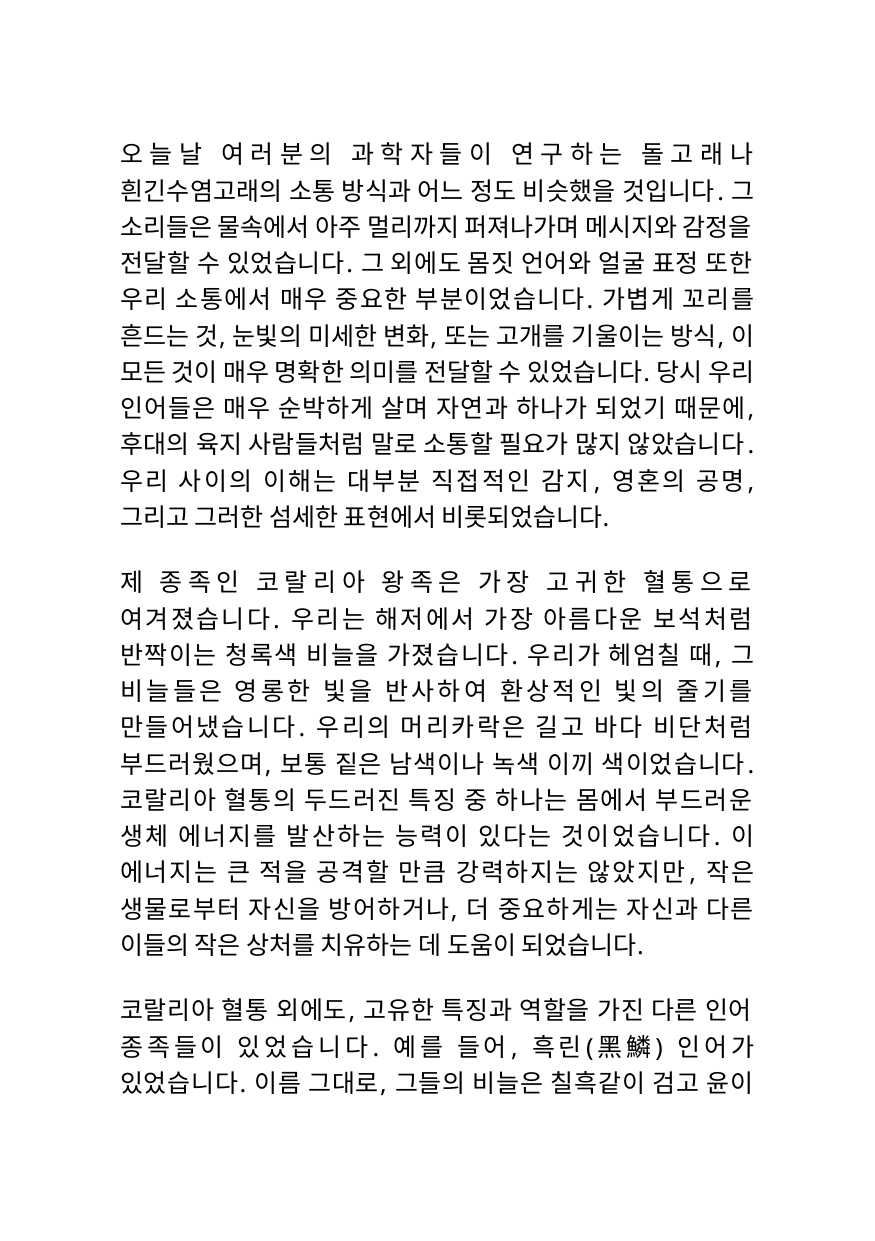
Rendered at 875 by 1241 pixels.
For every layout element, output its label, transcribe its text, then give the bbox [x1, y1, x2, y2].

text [120, 135, 754, 534]
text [120, 991, 754, 1099]
text 제 종족인 코랄리아 왕족은 가장 고귀한 혈통으로 여겨졌습니다. 우리는 해저에서 가장 아름다운 보석처럼 반짝이는 청록색 비늘을 가졌습니다. 우리가 헤엄칠 때, 그 비늘들은 영롱한 빛을 반사하여 환상적인 빛의 줄기를 만들어냈습니다. 우리의 머리카락은 길고 바다 비단처럼 부드러웠으며, 보통 짙은 남색이나 녹색 이끼 색이었습니다. 코랄리아 혈통의 두드러진 특징 중 하나는 몸에서 부드러운 생체 에너지를 발산하는 능력이 있다는 것이었습니다. 이 에너지는 큰 적을 공격할 만큼 강력하지는 않았지만, 작은 생물로부터 자신을 방어하거나, 더 중요하게는 자신과 다른 이들의 작은 상처를 치유하는 데 도움이 되었습니다. [120, 563, 754, 962]
